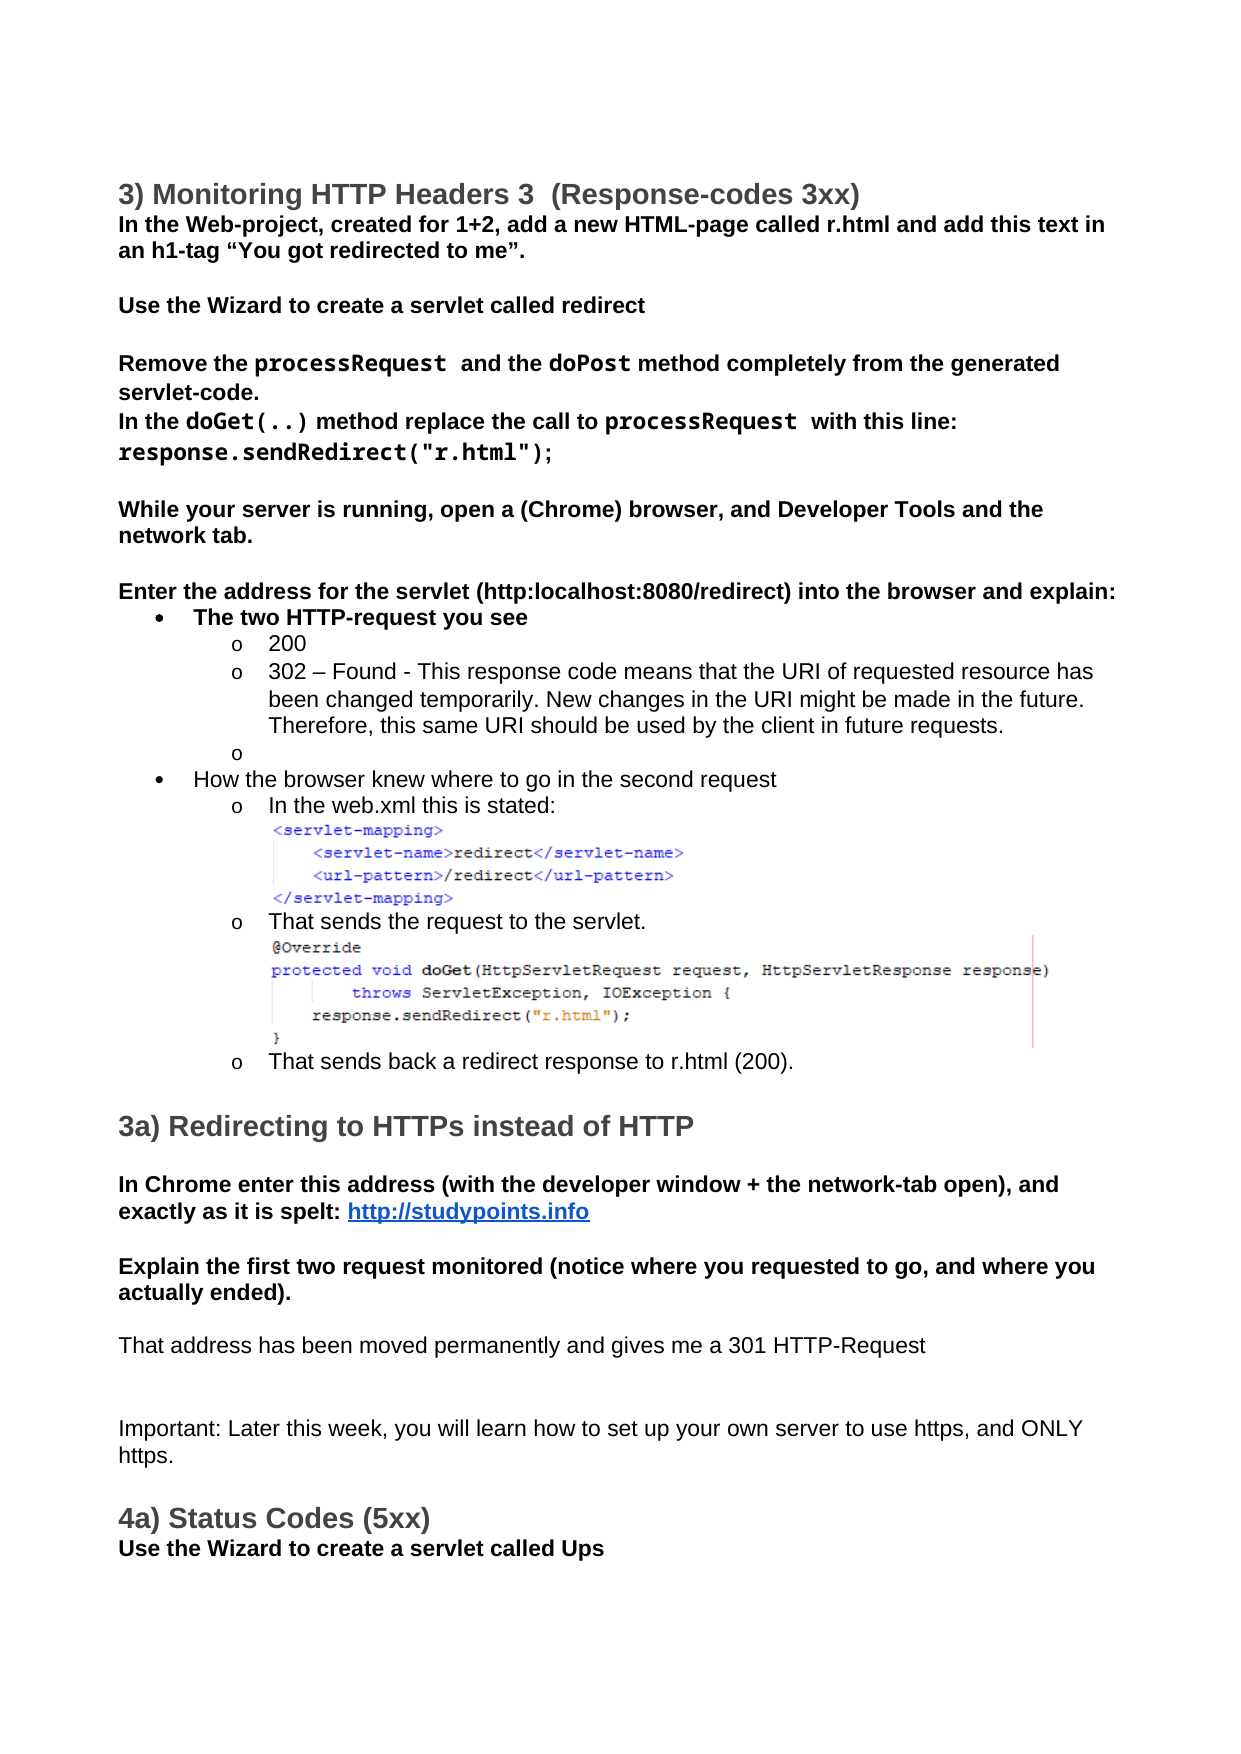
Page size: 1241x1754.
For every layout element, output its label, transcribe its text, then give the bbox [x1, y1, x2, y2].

text In the doGet(..) method replace the call to processRequest with this line: response.sendRedirect("r.html"); [118, 405, 1122, 467]
text 3) Monitoring HTTP Headers 3 (Response-codes 3xx) [118, 177, 1122, 211]
text Use the Wizard to create a servlet called Ups [118, 1535, 1122, 1561]
list That sends back a redirect response to r.html (200). [231, 1048, 1122, 1076]
list In the web.xml this is stated: [231, 792, 1122, 820]
list 302 – Found - This response code means that the URI of requested resource has been changed temporarily. New changes in the URI might be made in the future. Therefore, this same URI should be used by the client in future requests. [231, 658, 1122, 738]
list The two HTTP-request you see [156, 604, 1122, 630]
picture [268, 935, 1056, 1048]
text While your server is running, open a (Chrome) browser, and Developer Tools and the network tab. [118, 496, 1122, 549]
text Important: Later this week, you will learn how to set up your own server to use https, and ONLY https. [118, 1415, 1122, 1468]
list 200 [231, 630, 1122, 658]
text In Chrome enter this address (with the developer window + the network-tab open), and exactly as it is spelt: http://studypoints.info [118, 1171, 1122, 1224]
text Explain the first two request monitored (notice where you requested to go, and where you actually ended). [118, 1253, 1122, 1305]
text Use the Wizard to create a servlet called redirect [118, 292, 1122, 318]
text Enter the address for the servlet (http:localhost:8080/redirect) into the browser and explain: [118, 578, 1122, 604]
text Remove the processRequest and the doPost method completely from the generated servlet-code. [118, 347, 1122, 405]
text That address has been moved permanently and gives me a 301 HTTP-Request [118, 1332, 1122, 1358]
text 4a) Status Codes (5xx) [118, 1501, 1122, 1535]
text 3a) Redirecting to HTTPs instead of HTTP [118, 1109, 1122, 1142]
picture [268, 820, 689, 908]
text In the Web-project, created for 1+2, add a new HTML-page called r.html and add this text in an h1-tag “You got redirected to me”. [118, 211, 1122, 263]
list How the browser knew where to go in the second request [156, 766, 1122, 792]
